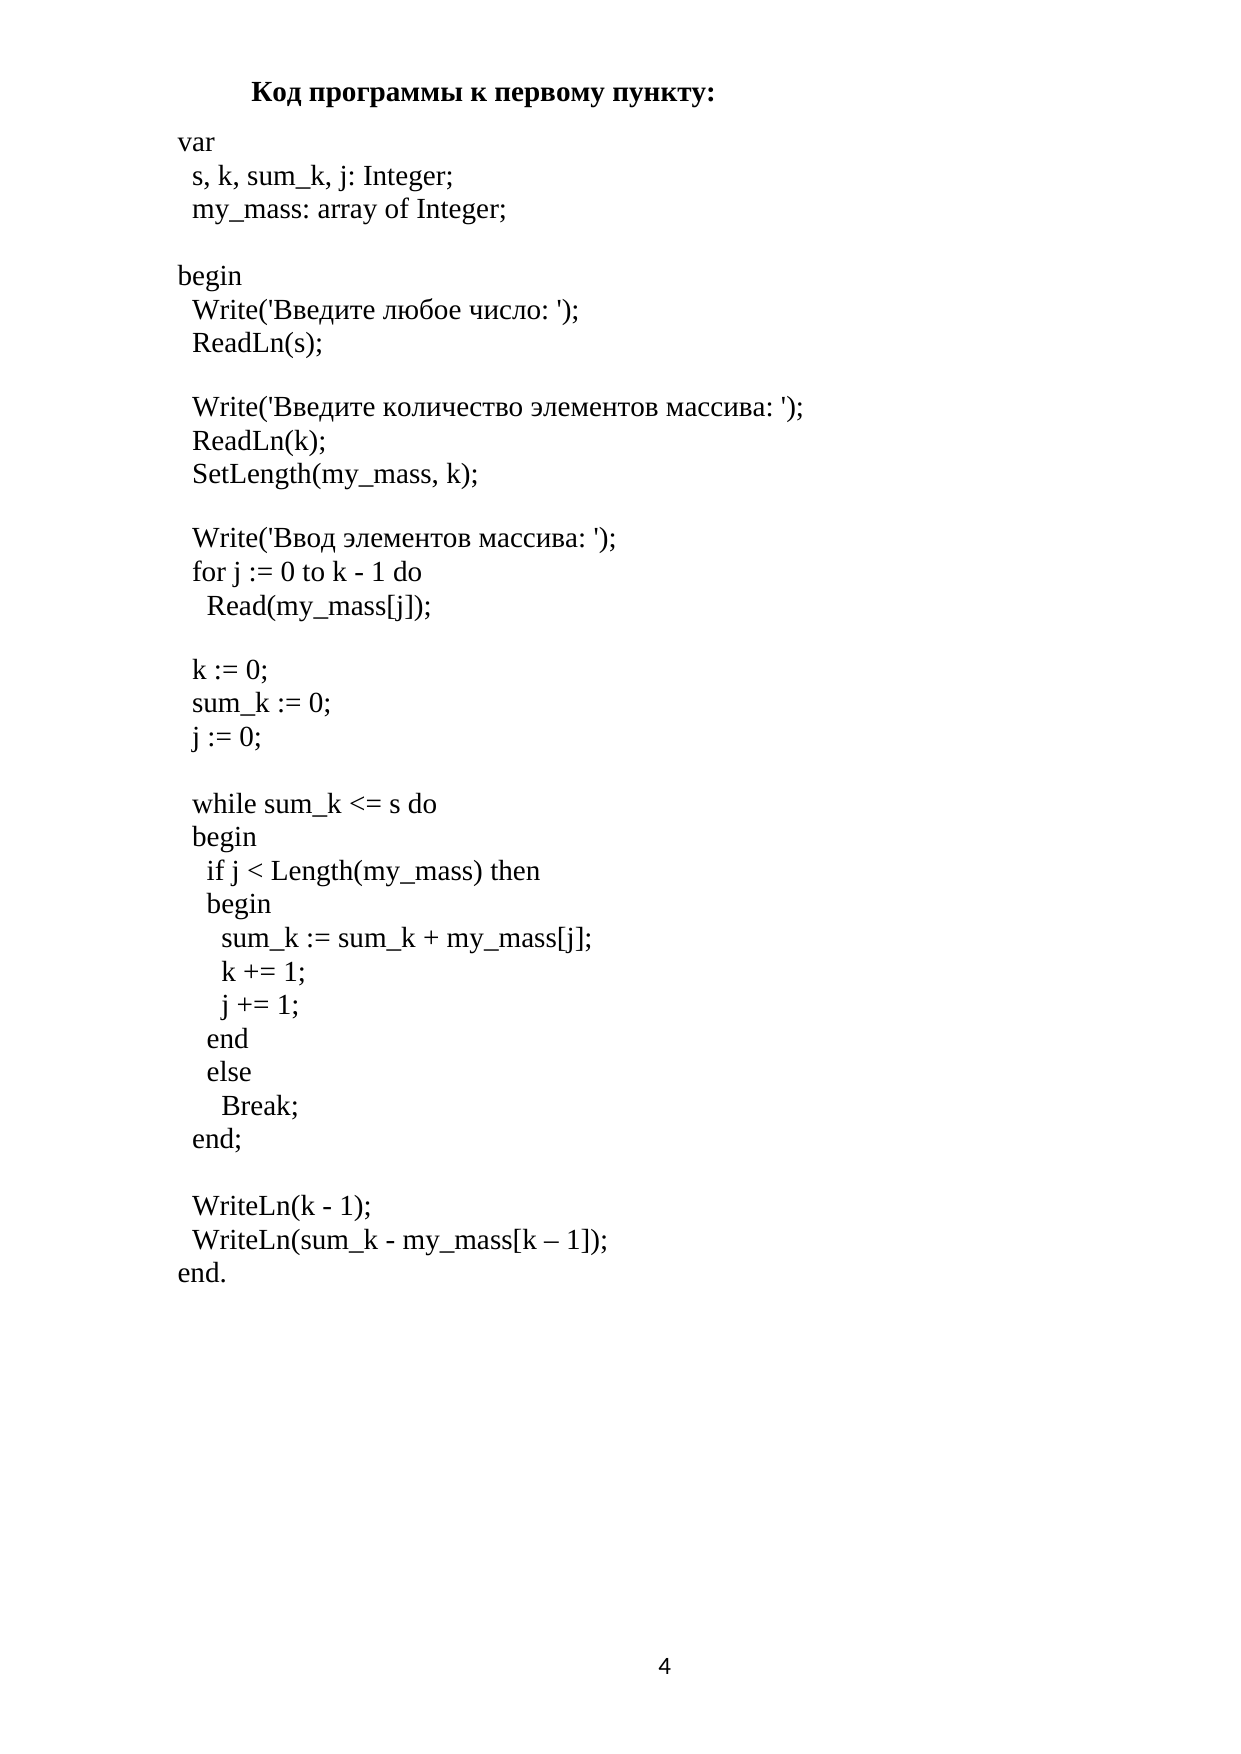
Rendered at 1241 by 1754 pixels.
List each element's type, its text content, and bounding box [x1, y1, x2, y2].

text end. [177, 1256, 1152, 1289]
text Write('Ввод элементов массива: '); [177, 521, 1152, 554]
text sum_k := 0; [177, 685, 1152, 719]
text var [177, 124, 1152, 158]
text for j := 0 to k - 1 do [177, 554, 1152, 588]
text ReadLn(s); [177, 325, 1152, 359]
text WriteLn(sum_k - my_mass[k – 1]); [177, 1222, 1152, 1256]
text WriteLn(k - 1); [177, 1188, 1152, 1222]
text begin [177, 819, 1152, 853]
text my_mass: array of Integer; [177, 191, 1152, 225]
text j += 1; [177, 987, 1152, 1021]
text SetLength(my_mass, k); [177, 457, 1152, 490]
text Write('Введите любое число: '); [177, 292, 1152, 325]
text Write('Введите количество элементов массива: '); [177, 389, 1152, 423]
text Break; [177, 1088, 1152, 1121]
text Read(my_mass[j]); [177, 588, 1152, 621]
text k := 0; [177, 652, 1152, 685]
text end; [177, 1121, 1152, 1155]
text while sum_k <= s do [177, 786, 1152, 819]
text sum_k := sum_k + my_mass[j]; [177, 920, 1152, 954]
text s, k, sum_k, j: Integer; [177, 158, 1152, 191]
text end [177, 1021, 1152, 1054]
text begin [177, 887, 1152, 920]
text ReadLn(k); [177, 423, 1152, 457]
text k += 1; [177, 954, 1152, 987]
text begin [177, 258, 1152, 292]
text j := 0; [177, 719, 1152, 752]
text else [177, 1054, 1152, 1088]
text if j < Length(my_mass) then [177, 853, 1152, 887]
list Код программы к первому пункту: [177, 74, 1152, 107]
